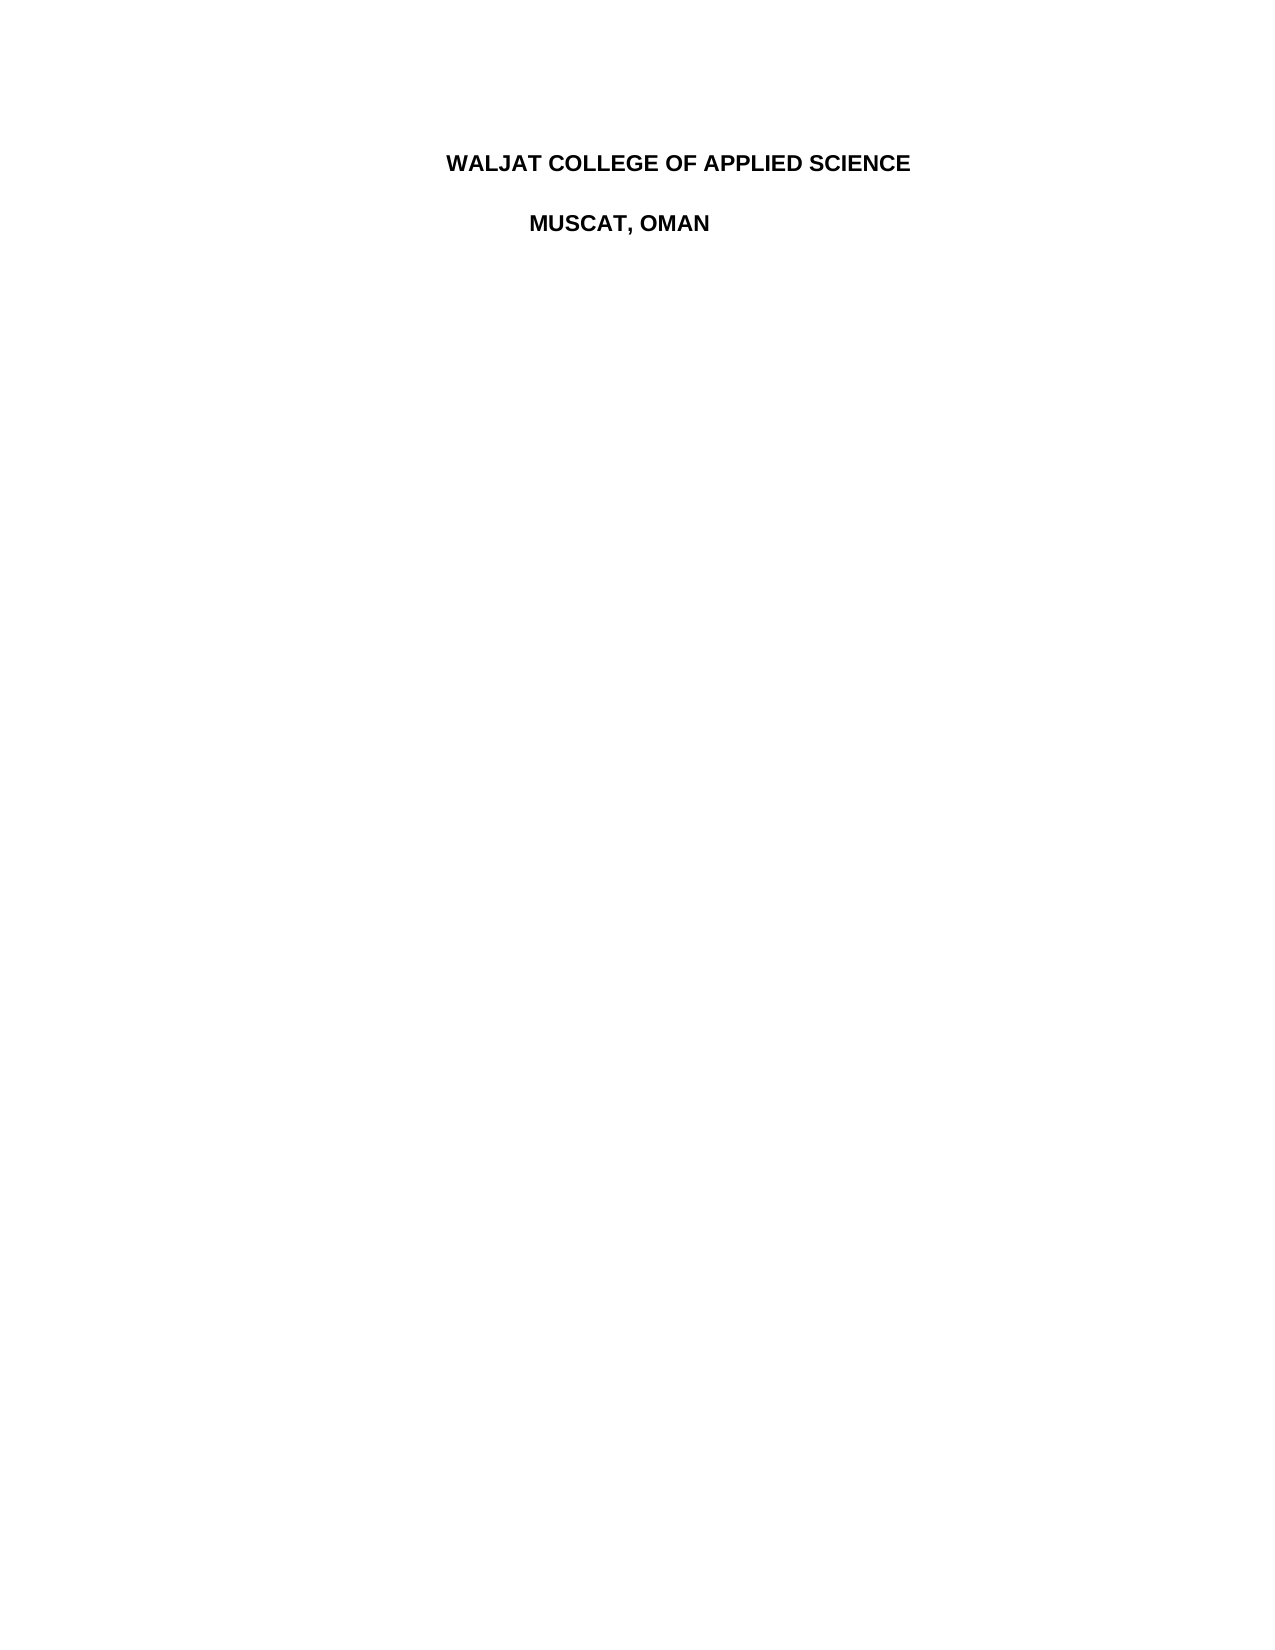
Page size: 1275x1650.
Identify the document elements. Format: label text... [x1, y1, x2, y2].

text WALJAT COLLEGE OF APPLIED SCIENCE [300, 150, 1158, 176]
text MUSCAT, OMAN [300, 210, 1158, 237]
